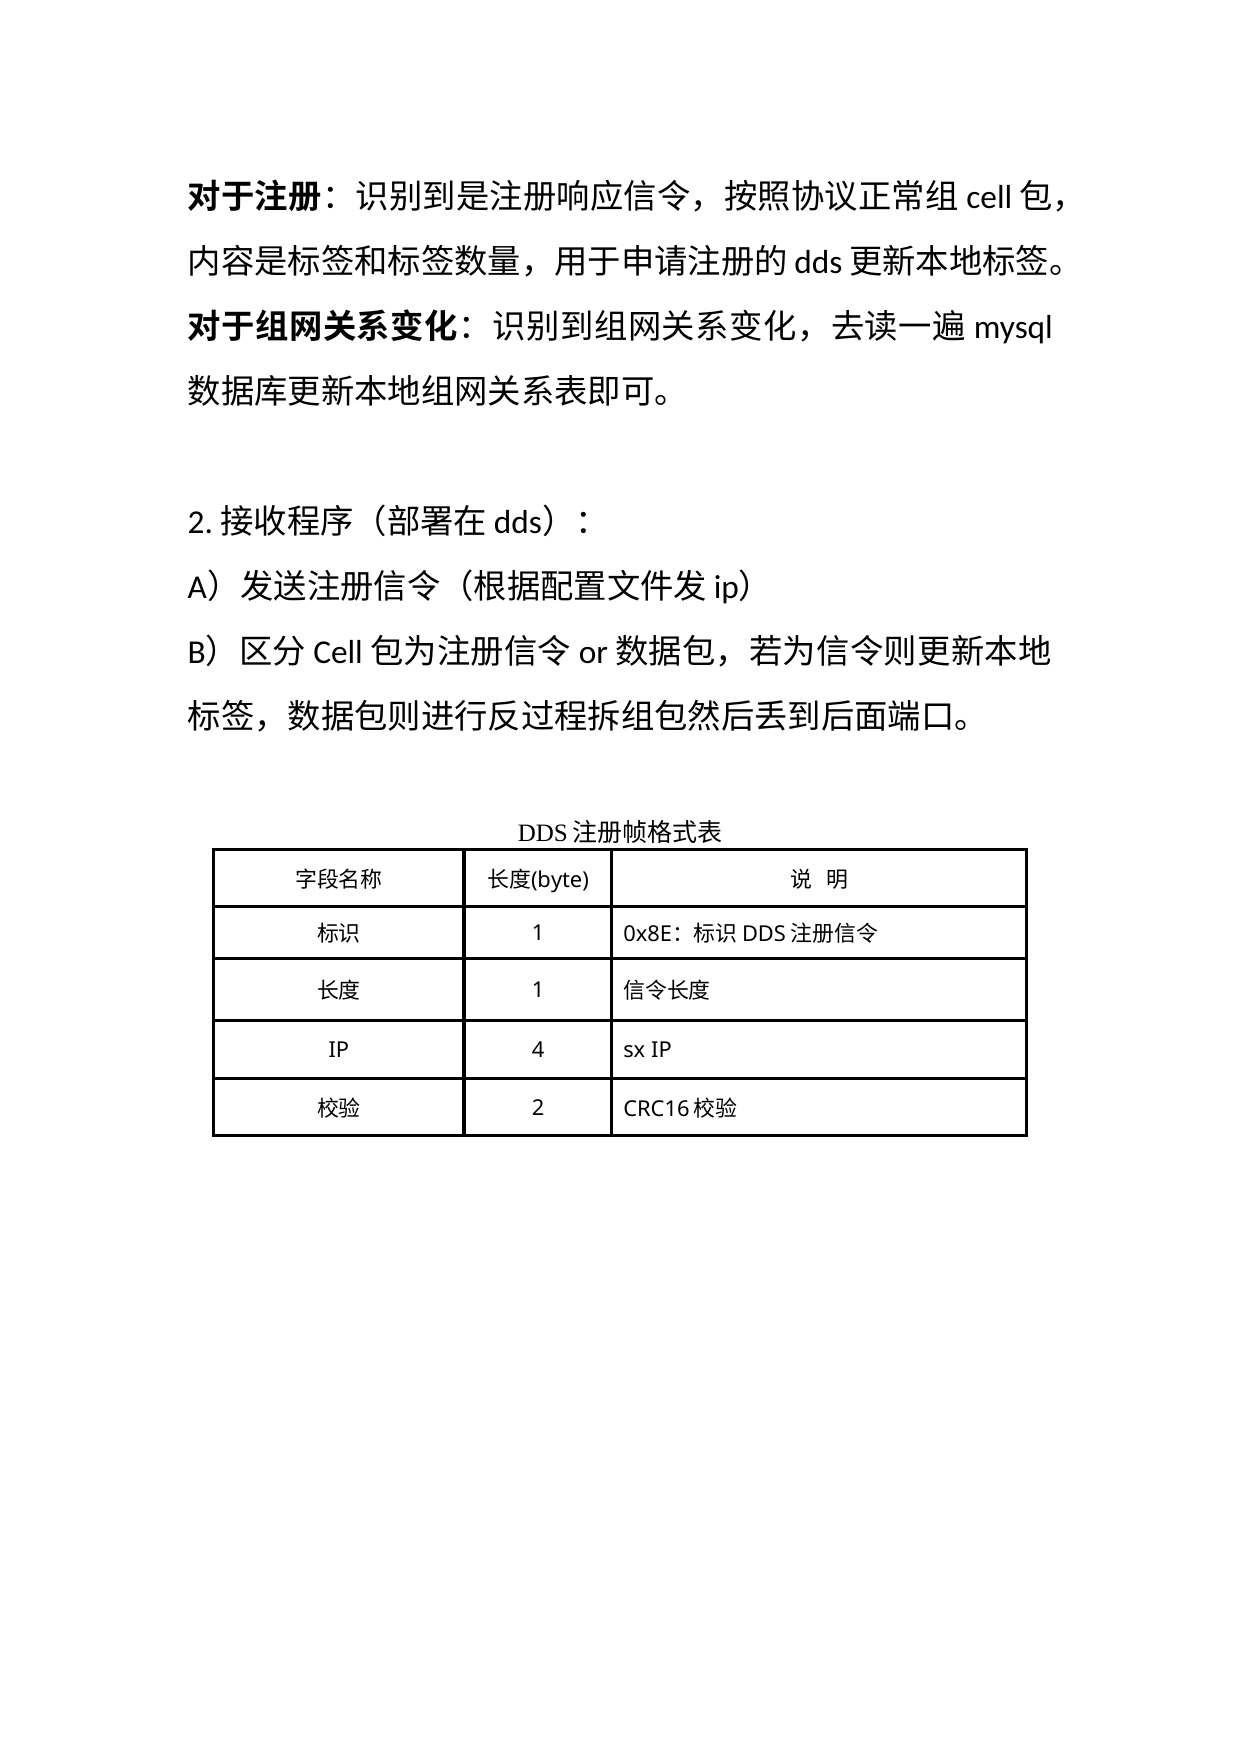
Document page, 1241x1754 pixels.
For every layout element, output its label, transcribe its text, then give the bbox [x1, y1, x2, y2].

table_header 说 明 [613, 851, 1025, 905]
table_cell IP [215, 1022, 462, 1077]
table_cell 校验 [215, 1080, 462, 1134]
table_cell 长度 [215, 960, 462, 1019]
table_header 长度(byte) [466, 851, 610, 905]
list 发送注册信令（根据配置文件发ip） [187, 552, 1053, 617]
list 对于注册：识别到是注册响应信令，按照协议正常组cell包，内容是标签和标签数量，用于申请注册的dds更新本地标签。 [187, 162, 1053, 292]
table_cell 1 [466, 908, 610, 957]
table_cell 信令长度 [613, 960, 1025, 1019]
table_header 字段名称 [215, 851, 462, 905]
list 接收程序（部署在dds）： [187, 487, 1053, 552]
text DDS注册帧格式表 [187, 812, 1053, 848]
table_cell 标识 [215, 908, 462, 957]
table_cell 4 [466, 1022, 610, 1077]
list 对于组网关系变化：识别到组网关系变化，去读一遍mysql数据库更新本地组网关系表即可。 [187, 292, 1053, 422]
list 区分Cell包为注册信令or数据包，若为信令则更新本地标签，数据包则进行反过程拆组包然后丢到后面端口。 [187, 617, 1053, 747]
table_cell sx IP [613, 1022, 1025, 1077]
table_cell 1 [466, 960, 610, 1019]
table_cell 2 [466, 1080, 610, 1134]
table_cell 0x8E：标识DDS注册信令 [613, 908, 1025, 957]
table_cell CRC16校验 [613, 1080, 1025, 1134]
